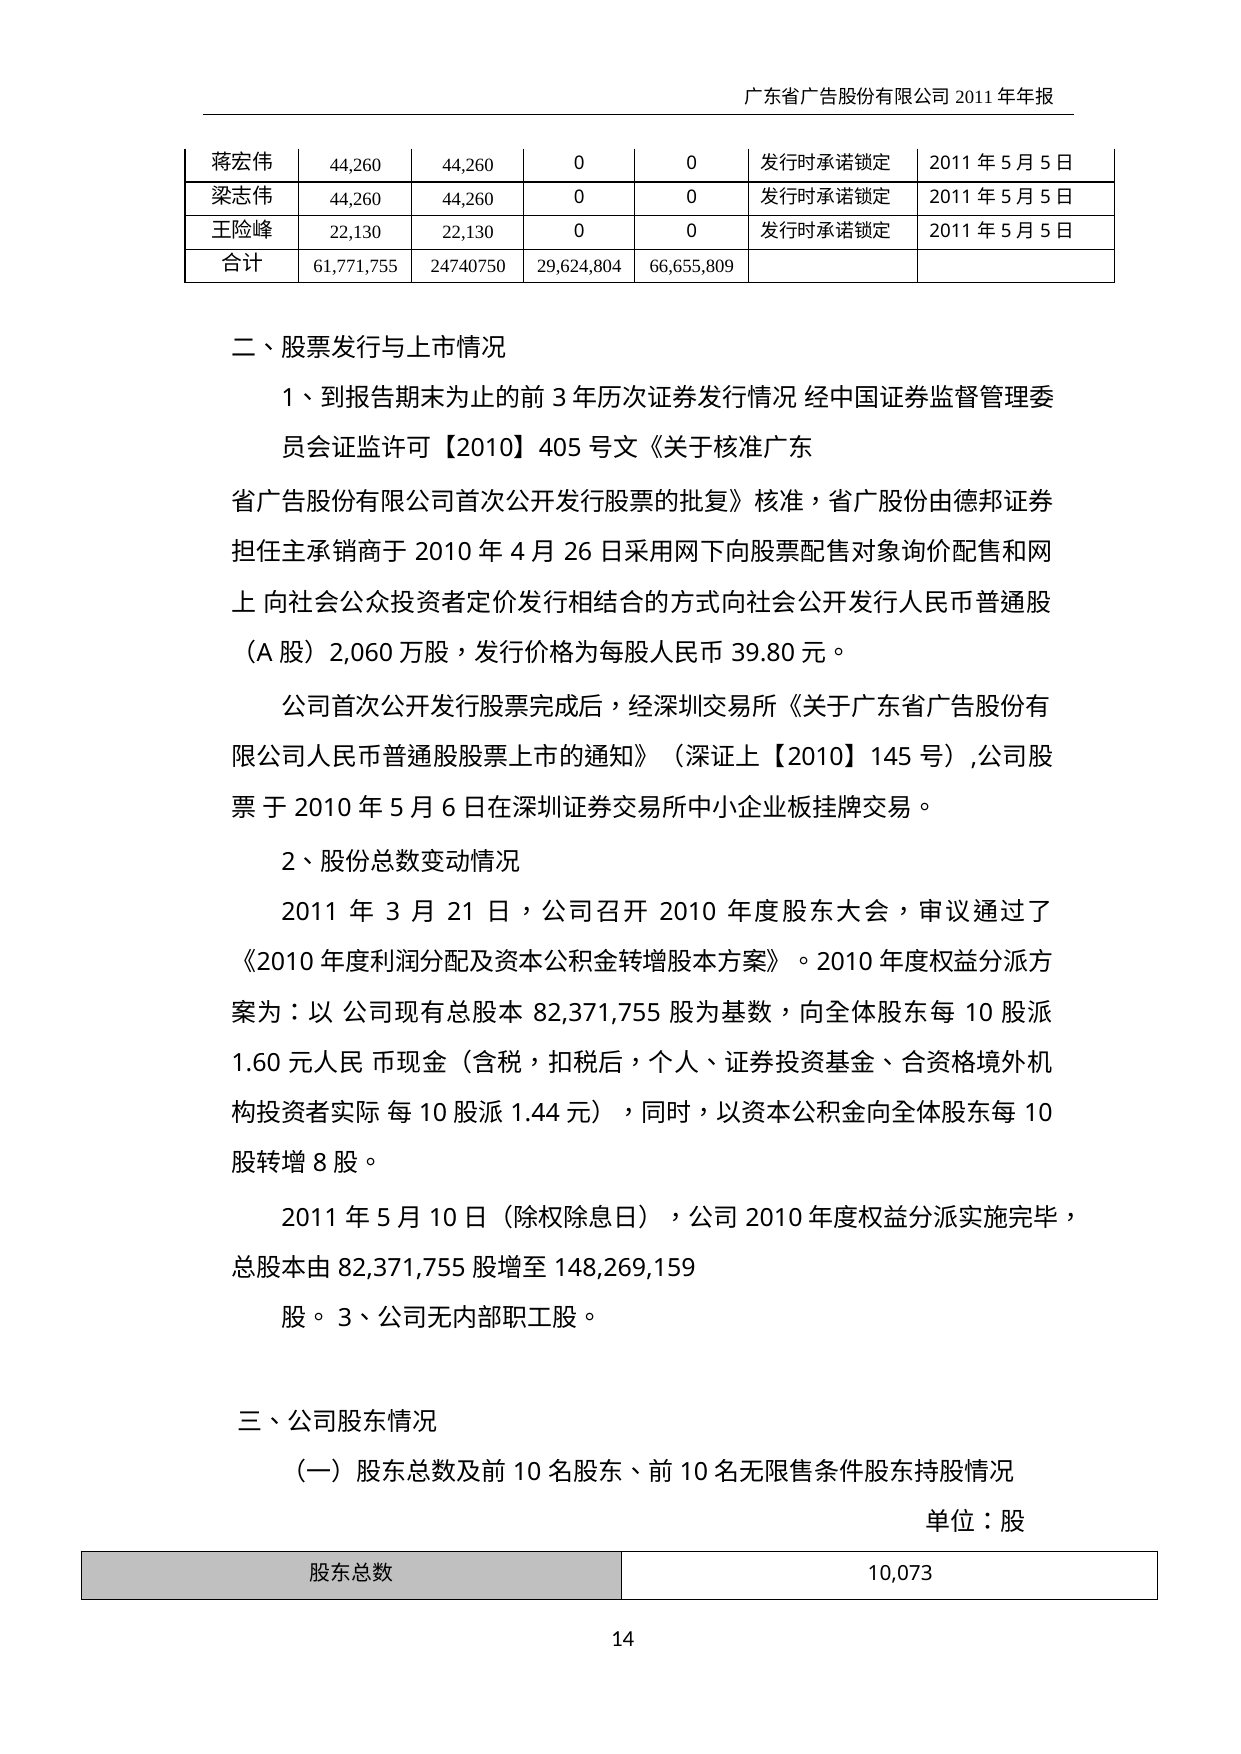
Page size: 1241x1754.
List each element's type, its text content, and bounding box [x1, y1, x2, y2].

table_header 发行时承诺锁定 [749, 149, 917, 181]
table_cell 0 [635, 216, 748, 248]
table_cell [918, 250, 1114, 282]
table_cell 44,260 [412, 183, 523, 215]
table_cell 0 [635, 183, 748, 215]
table_cell 44,260 [299, 183, 411, 215]
table_cell 2011 年 5 月 5 日 [918, 183, 1114, 215]
text 广东省广告股份有限公司 2011 年年报 [744, 84, 1171, 109]
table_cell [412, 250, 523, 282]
text 二、股票发行与上市情况 [231, 329, 1171, 363]
table_header 0 [635, 149, 748, 181]
text （一）股东总数及前 10 名股东、前 10 名无限售条件股东持股情况 [281, 1454, 1171, 1488]
text 1、到报告期末为止的前 3 年历次证券发行情况 经中国证券监督管理委员会证监许可【2010】405 号文《关于核准广东 [281, 379, 1055, 464]
table_cell 0 [524, 183, 634, 215]
text 单位：股 [71, 1504, 1025, 1538]
text 省广告股份有限公司首次公开发行股票的批复》核准，省广股份由德邦证券 担任主承销商于 2010 年 4 月 26 日采用网下向股票配售对象询价配售和网上 向社会公众投资者定价发行相结合的方式向社会公开发行人民币普通股（A 股）2,060 万股，发行价格为每股人民币 39.80 元。 [231, 484, 1053, 669]
table_cell 王险峰 [186, 216, 298, 248]
table_cell 合计 [186, 250, 298, 282]
text 2、股份总数变动情况 [281, 843, 1171, 877]
text 公司首次公开发行股票完成后，经深圳交易所《关于广东省广告股份有 限公司人民币普通股股票上市的通知》（深证上【2010】145 号）,公司股票 于 2010 年 5 月 6 日在深圳证券交易所中小企业板挂牌交易。 [231, 689, 1053, 823]
table_header 44,260 [299, 149, 411, 181]
text 2011 年 3 月 21 日，公司召开 2010 年度股东大会，审议通过了《2010 年度利润分配及资本公积金转增股本方案》。2010 年度权益分派方案为：以 公司现有总股本 82,371,755 股为基数，向全体股东每 10 股派 1.60 元人民 币现金（含税，扣税后，个人、证券投资基金、合资格境外机构投资者实际 每 10 股派 1.44 元），同时，以资本公积金向全体股东每 10 股转增 8 股。 [231, 893, 1053, 1179]
text 2011 年 5 月 10 日（除权除息日），公司 2010 年度权益分派实施完毕， [281, 1199, 1171, 1233]
table_cell 0 [524, 216, 634, 248]
table_cell 22,130 [299, 216, 411, 248]
text 总股本由 82,371,755 股增至 148,269,159 股。 3、公司无内部职工股。 [231, 1249, 746, 1334]
table_cell 2011 年 5 月 5 日 [918, 216, 1114, 248]
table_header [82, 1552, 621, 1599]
table_cell 61,771,755 [299, 250, 411, 282]
table_cell 发行时承诺锁定 [749, 216, 917, 248]
table_header 0 [524, 149, 634, 181]
table_header 2011 年 5 月 5 日 [918, 149, 1114, 181]
table_cell 梁志伟 [186, 183, 298, 215]
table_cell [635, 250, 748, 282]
table_header 蒋宏伟 [186, 149, 298, 181]
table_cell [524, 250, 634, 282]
text 三、公司股东情况 [237, 1404, 1171, 1438]
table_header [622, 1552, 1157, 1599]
table_header 44,260 [412, 149, 523, 181]
table_cell 发行时承诺锁定 [749, 183, 917, 215]
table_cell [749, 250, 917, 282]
table_cell 22,130 [412, 216, 523, 248]
